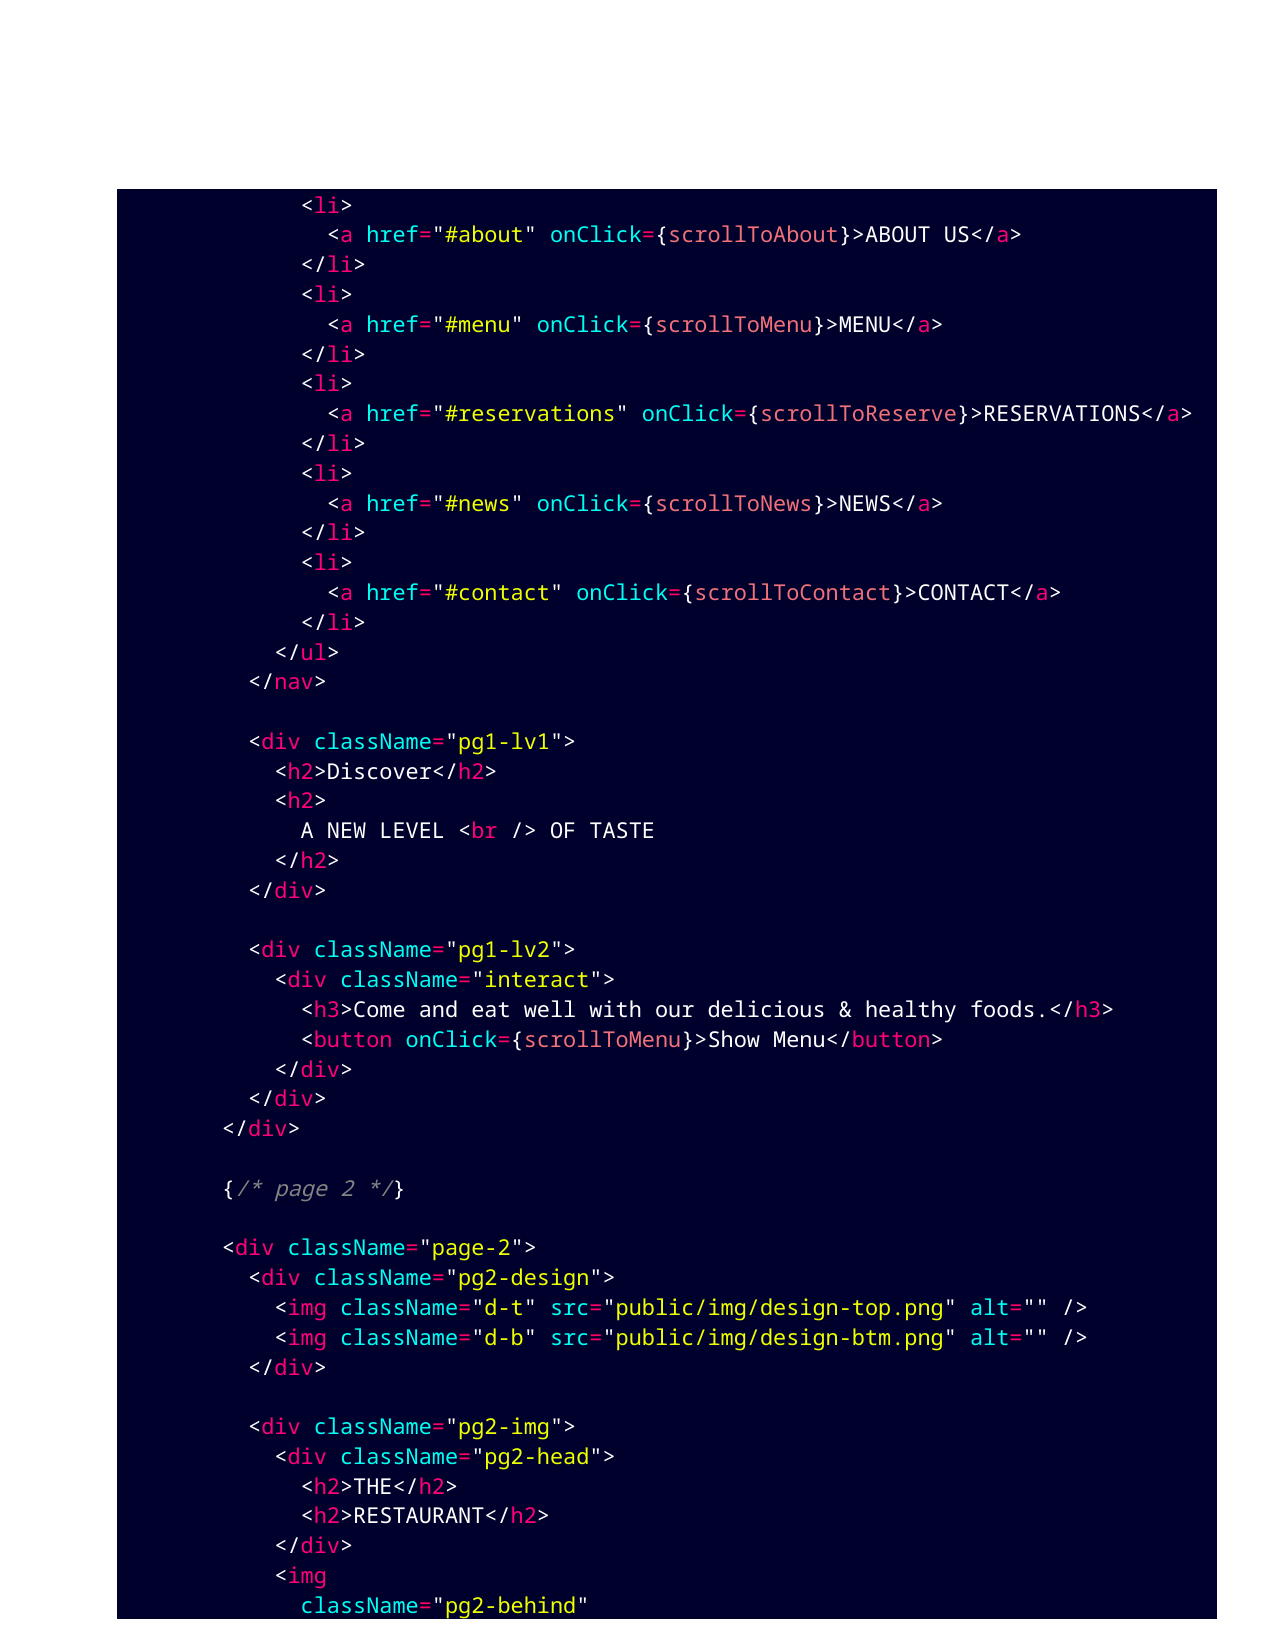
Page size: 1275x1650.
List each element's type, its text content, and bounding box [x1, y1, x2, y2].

text <a href="#about" onClick={scrollToAbout}>ABOUT US</a> [117, 219, 1217, 249]
text <h2>RESTAURANT</h2> [117, 1500, 1217, 1530]
text <li> [117, 547, 1217, 577]
text {/* page 2 */} [117, 1173, 1217, 1202]
text <div className="page-2"> [117, 1232, 1217, 1262]
text <a href="#contact" onClick={scrollToContact}>CONTACT</a> [117, 577, 1217, 607]
text </div> [117, 1083, 1217, 1113]
text <div className="pg2-head"> [117, 1441, 1217, 1471]
text </div> [117, 875, 1217, 904]
text <h3>Come and eat well with our delicious & healthy foods.</h3> [117, 994, 1217, 1024]
text A NEW LEVEL <br /> OF TASTE [117, 815, 1217, 845]
text <h2> [117, 785, 1217, 815]
text <img className="d-t" src="public/img/design-top.png" alt="" /> [117, 1292, 1217, 1322]
text </div> [117, 1530, 1217, 1560]
text </li> [117, 249, 1217, 279]
text </h2> [117, 845, 1217, 875]
text <a href="#reservations" onClick={scrollToReserve}>RESERVATIONS</a> [117, 398, 1217, 428]
text </nav> [117, 666, 1217, 696]
text </li> [117, 517, 1217, 547]
text <div className="pg2-design"> [117, 1262, 1217, 1292]
text <li> [117, 368, 1217, 398]
text <div className="pg1-lv1"> [117, 726, 1217, 756]
text <h2>Discover</h2> [117, 756, 1217, 785]
text <div className="pg1-lv2"> [117, 934, 1217, 964]
text </div> [117, 1351, 1217, 1381]
text <li> [117, 279, 1217, 309]
text </li> [117, 338, 1217, 368]
text className="pg2-behind" [117, 1590, 1217, 1619]
text </li> [117, 428, 1217, 458]
text </li> [117, 607, 1217, 636]
text </div> [117, 1113, 1217, 1143]
text <div className="interact"> [117, 964, 1217, 994]
text </div> [117, 1053, 1217, 1083]
text <li> [117, 189, 1217, 219]
text <img className="d-b" src="public/img/design-btm.png" alt="" /> [117, 1322, 1217, 1351]
text <button onClick={scrollToMenu}>Show Menu</button> [117, 1024, 1217, 1053]
text <div className="pg2-img"> [117, 1411, 1217, 1441]
text <h2>THE</h2> [117, 1471, 1217, 1500]
text <a href="#news" onClick={scrollToNews}>NEWS</a> [117, 487, 1217, 517]
text <li> [117, 458, 1217, 487]
text <a href="#menu" onClick={scrollToMenu}>MENU</a> [117, 309, 1217, 338]
text </ul> [117, 636, 1217, 666]
text <img [117, 1560, 1217, 1590]
